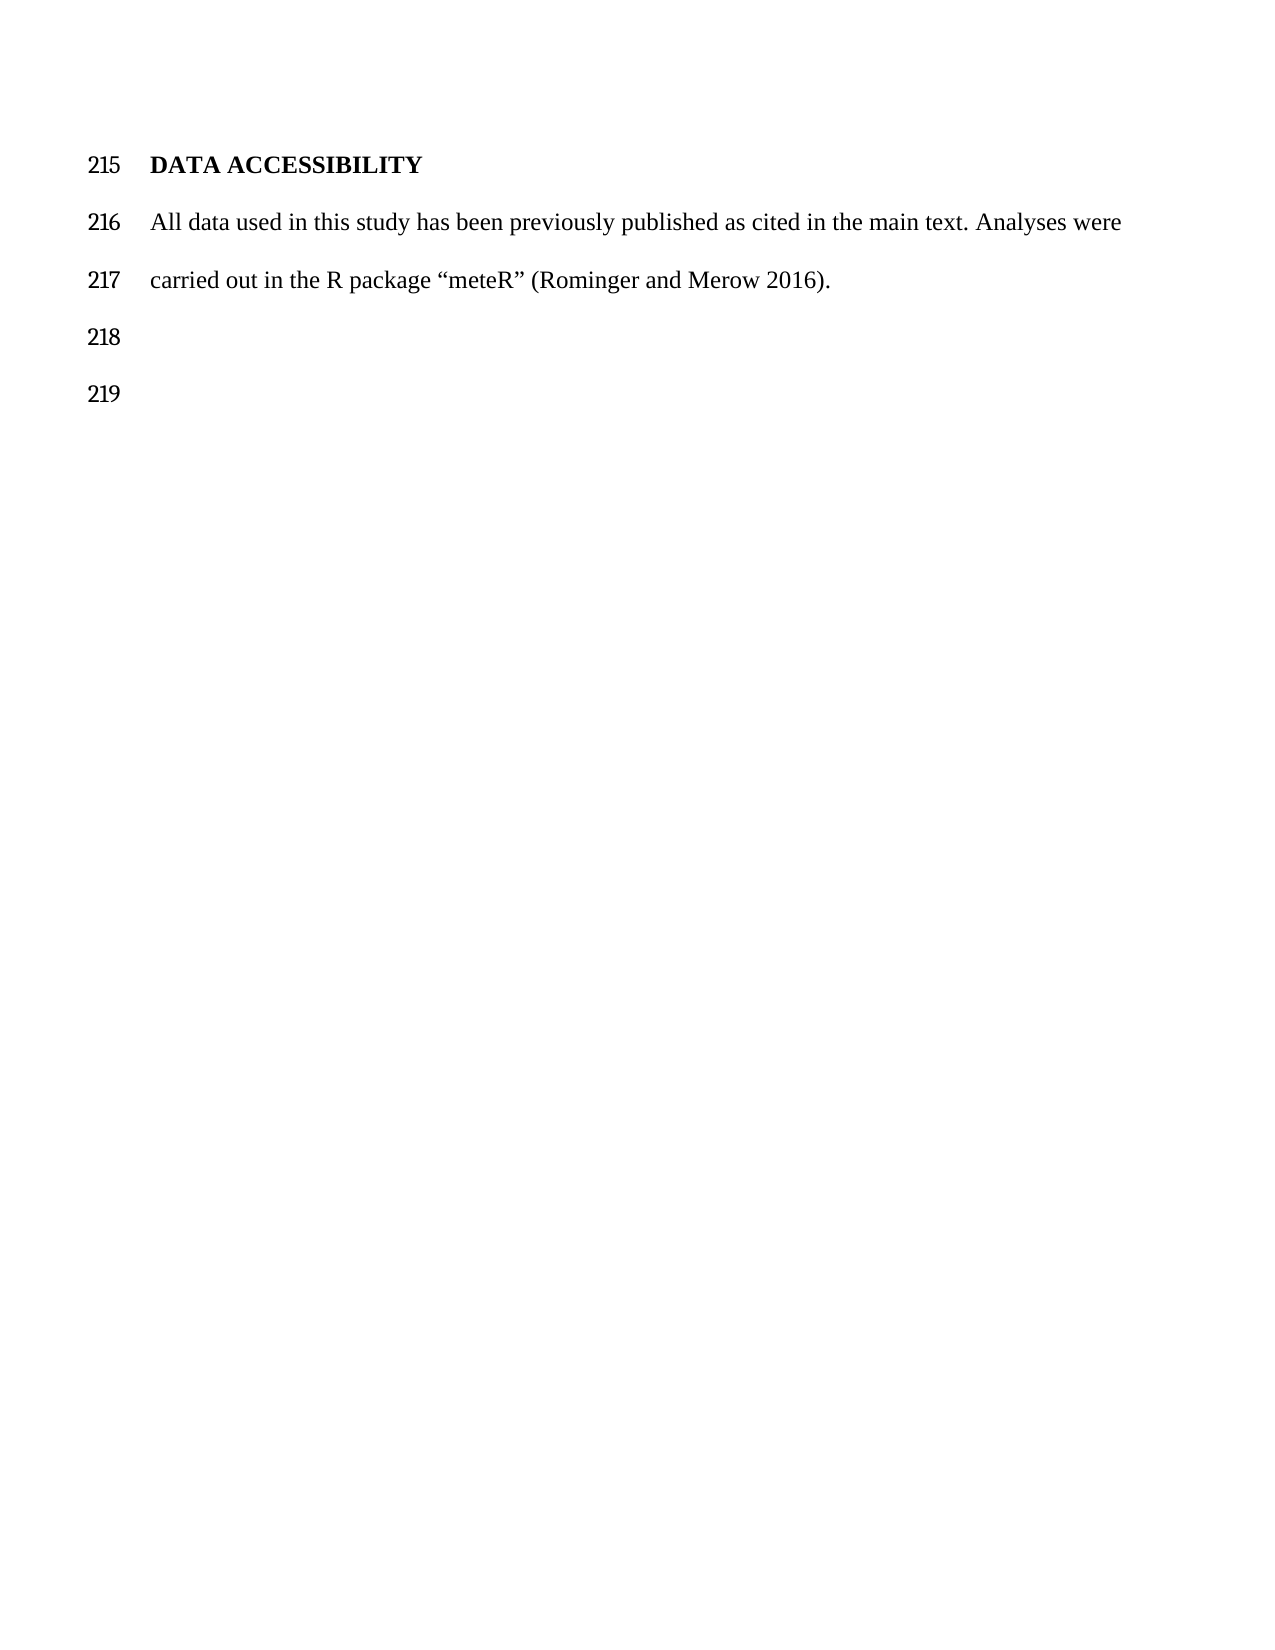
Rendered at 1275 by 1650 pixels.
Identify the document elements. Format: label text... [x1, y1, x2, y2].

text All data used in this study has been previously published as cited in the main text. Analyses were carried out in the R package “meteR” (Rominger and Merow 2016). [150, 207, 1125, 294]
text DATA ACCESSIBILITY [150, 150, 1125, 179]
